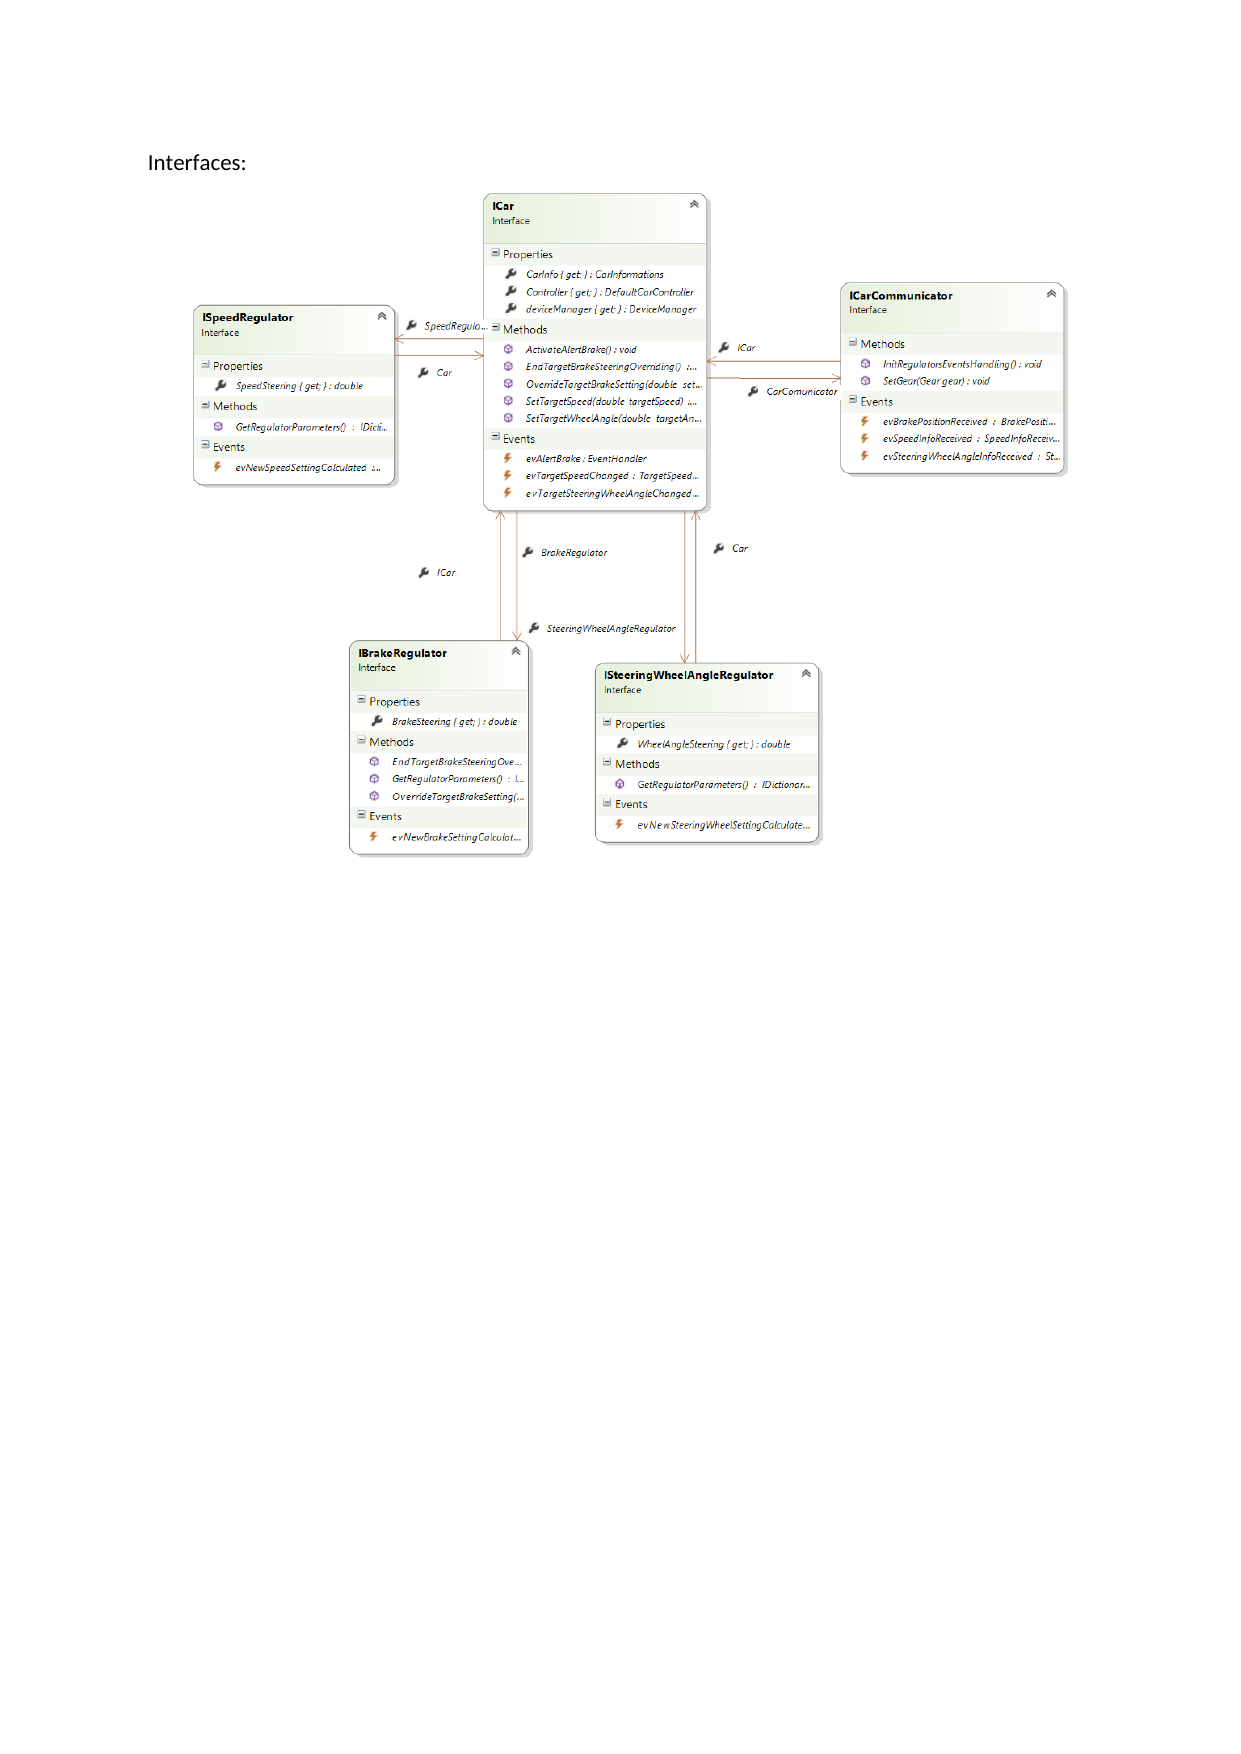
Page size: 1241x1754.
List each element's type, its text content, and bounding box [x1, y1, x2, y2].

picture [147, 177, 1093, 862]
text Interfaces: [148, 148, 1093, 177]
